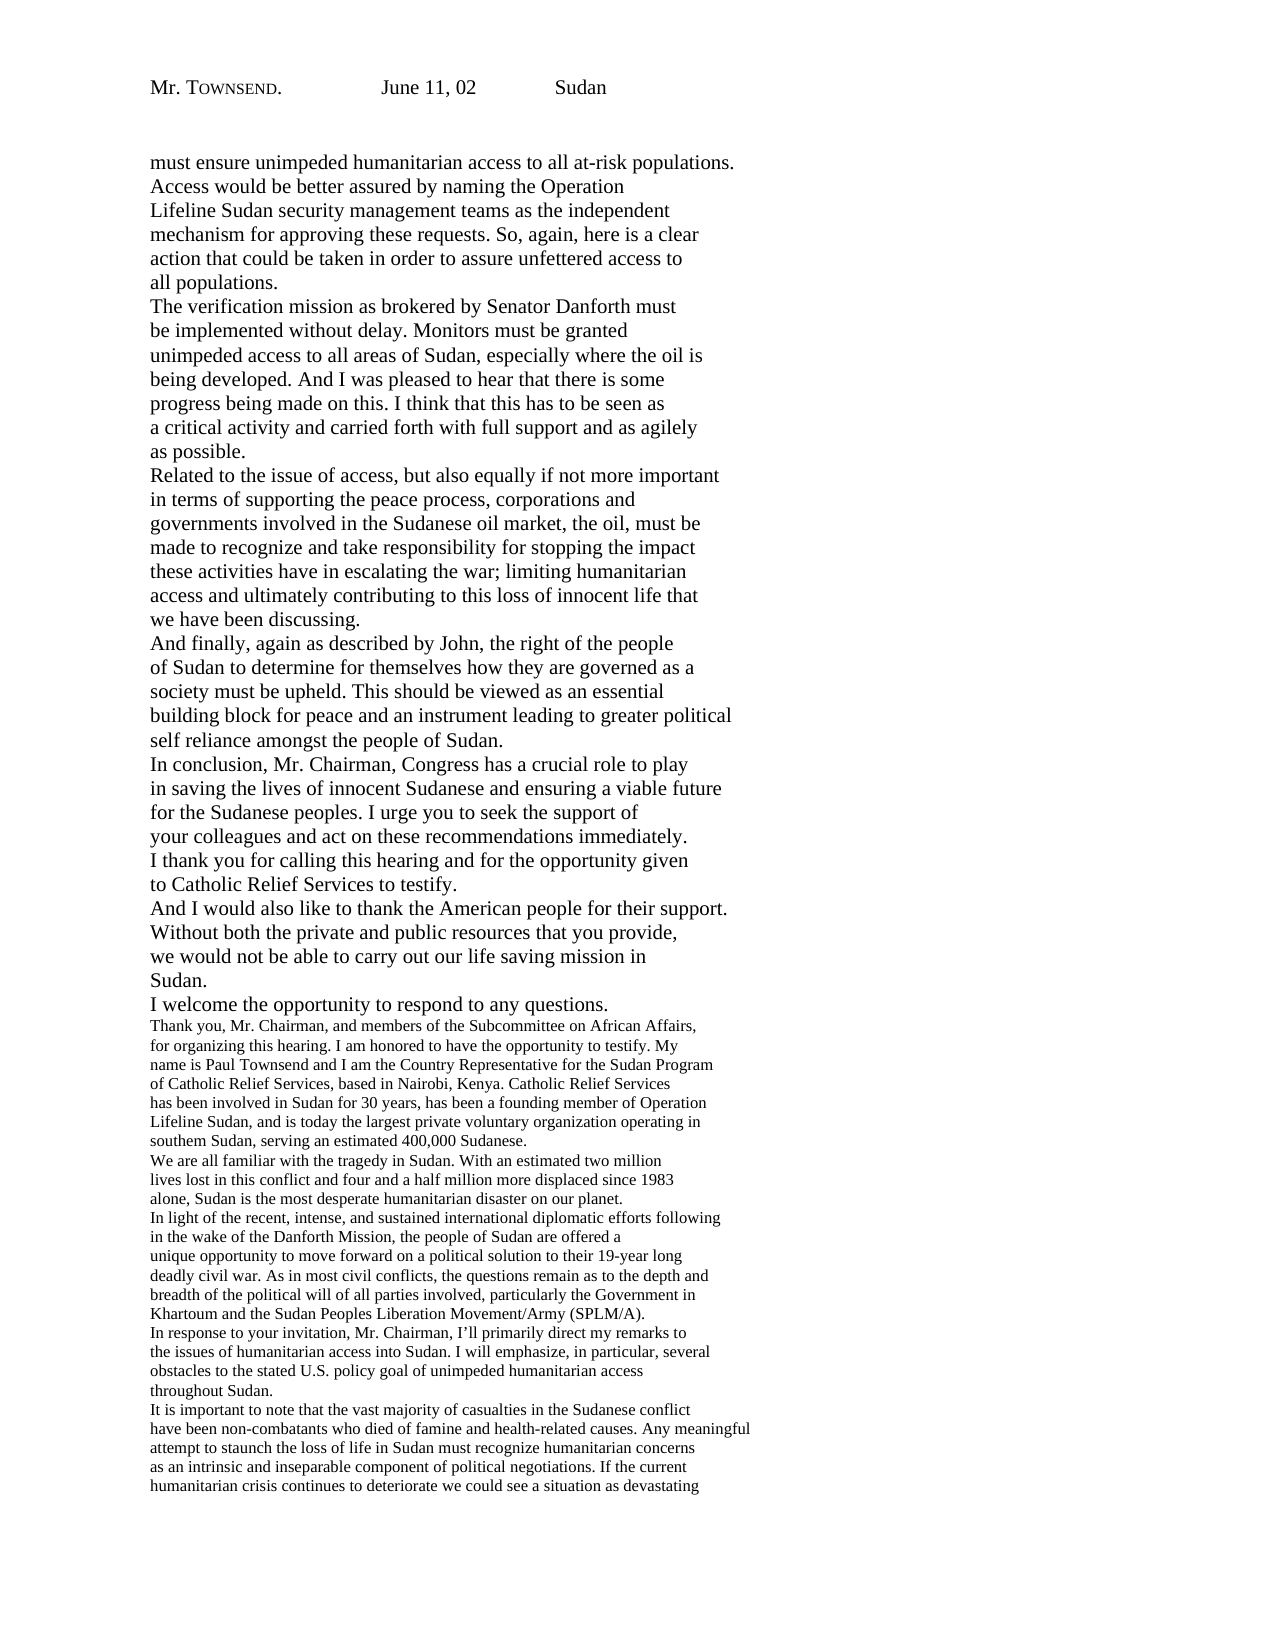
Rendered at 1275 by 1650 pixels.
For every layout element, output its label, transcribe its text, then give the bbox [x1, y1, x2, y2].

text we have been discussing. [150, 607, 1125, 631]
text have been non-combatants who died of famine and health-related causes. Any meaningful [150, 1419, 1125, 1438]
text Related to the issue of access, but also equally if not more important [150, 463, 1125, 487]
text self reliance amongst the people of Sudan. [150, 727, 1125, 752]
text of Catholic Relief Services, based in Nairobi, Kenya. Catholic Relief Services [150, 1074, 1125, 1093]
text be implemented without delay. Monitors must be granted [150, 318, 1125, 342]
text In response to your invitation, Mr. Chairman, I’ll primarily direct my remarks to [150, 1323, 1125, 1342]
text has been involved in Sudan for 30 years, has been a founding member of Operation [150, 1093, 1125, 1112]
text Access would be better assured by naming the Operation [150, 174, 1125, 198]
text made to recognize and take responsibility for stopping the impact [150, 535, 1125, 559]
text governments involved in the Sudanese oil market, the oil, must be [150, 511, 1125, 535]
text I thank you for calling this hearing and for the opportunity given [150, 848, 1125, 872]
text the issues of humanitarian access into Sudan. I will emphasize, in particular, several [150, 1342, 1125, 1361]
text In conclusion, Mr. Chairman, Congress has a crucial role to play [150, 752, 1125, 776]
text unique opportunity to move forward on a political solution to their 19-year long [150, 1246, 1125, 1265]
text Lifeline Sudan security management teams as the independent [150, 198, 1125, 222]
text Thank you, Mr. Chairman, and members of the Subcommittee on African Affairs, [150, 1016, 1125, 1035]
text southem Sudan, serving an estimated 400,000 Sudanese. [150, 1131, 1125, 1150]
text Khartoum and the Sudan Peoples Liberation Movement/Army (SPLM/A). [150, 1304, 1125, 1323]
text humanitarian crisis continues to deteriorate we could see a situation as devastating [150, 1476, 1125, 1495]
text The verification mission as brokered by Senator Danforth must [150, 294, 1125, 318]
text these activities have in escalating the war; limiting humanitarian [150, 559, 1125, 583]
text must ensure unimpeded humanitarian access to all at-risk populations. [150, 150, 1125, 174]
text I welcome the opportunity to respond to any questions. [150, 992, 1125, 1016]
text to Catholic Relief Services to testify. [150, 872, 1125, 896]
text all populations. [150, 270, 1125, 294]
text progress being made on this. I think that this has to be seen as [150, 391, 1125, 415]
text obstacles to the stated U.S. policy goal of unimpeded humanitarian access [150, 1361, 1125, 1380]
text being developed. And I was pleased to hear that there is some [150, 367, 1125, 391]
text a critical activity and carried forth with full support and as agilely [150, 415, 1125, 439]
text as possible. [150, 439, 1125, 463]
text Without both the private and public resources that you provide, [150, 920, 1125, 944]
text in the wake of the Danforth Mission, the people of Sudan are offered a [150, 1227, 1125, 1246]
text alone, Sudan is the most desperate humanitarian disaster on our planet. [150, 1189, 1125, 1208]
text society must be upheld. This should be viewed as an essential [150, 679, 1125, 703]
text We are all familiar with the tragedy in Sudan. With an estimated two million [150, 1150, 1125, 1169]
text And I would also like to thank the American people for their support. [150, 896, 1125, 920]
text as an intrinsic and inseparable component of political negotiations. If the current [150, 1457, 1125, 1476]
text your colleagues and act on these recommendations immediately. [150, 824, 1125, 848]
text breadth of the political will of all parties involved, particularly the Government in [150, 1284, 1125, 1304]
text we would not be able to carry out our life saving mission in [150, 944, 1125, 968]
text And finally, again as described by John, the right of the people [150, 631, 1125, 655]
text Sudan. [150, 968, 1125, 992]
text building block for peace and an instrument leading to greater political [150, 703, 1125, 727]
text in terms of supporting the peace process, corporations and [150, 487, 1125, 511]
text unimpeded access to all areas of Sudan, especially where the oil is [150, 342, 1125, 367]
text for the Sudanese peoples. I urge you to seek the support of [150, 800, 1125, 824]
text attempt to staunch the loss of life in Sudan must recognize humanitarian concerns [150, 1438, 1125, 1457]
text for organizing this hearing. I am honored to have the opportunity to testify. My [150, 1035, 1125, 1054]
text throughout Sudan. [150, 1380, 1125, 1399]
text lives lost in this conflict and four and a half million more displaced since 1983 [150, 1169, 1125, 1189]
text mechanism for approving these requests. So, again, here is a clear [150, 222, 1125, 246]
text access and ultimately contributing to this loss of innocent life that [150, 583, 1125, 607]
text name is Paul Townsend and I am the Country Representative for the Sudan Program [150, 1054, 1125, 1074]
text deadly civil war. As in most civil conflicts, the questions remain as to the depth and [150, 1265, 1125, 1284]
text Lifeline Sudan, and is today the largest private voluntary organization operating in [150, 1112, 1125, 1131]
text It is important to note that the vast majority of casualties in the Sudanese conflict [150, 1399, 1125, 1419]
text in saving the lives of innocent Sudanese and ensuring a viable future [150, 776, 1125, 800]
text of Sudan to determine for themselves how they are governed as a [150, 655, 1125, 679]
text In light of the recent, intense, and sustained international diplomatic efforts following [150, 1208, 1125, 1227]
text action that could be taken in order to assure unfettered access to [150, 246, 1125, 270]
